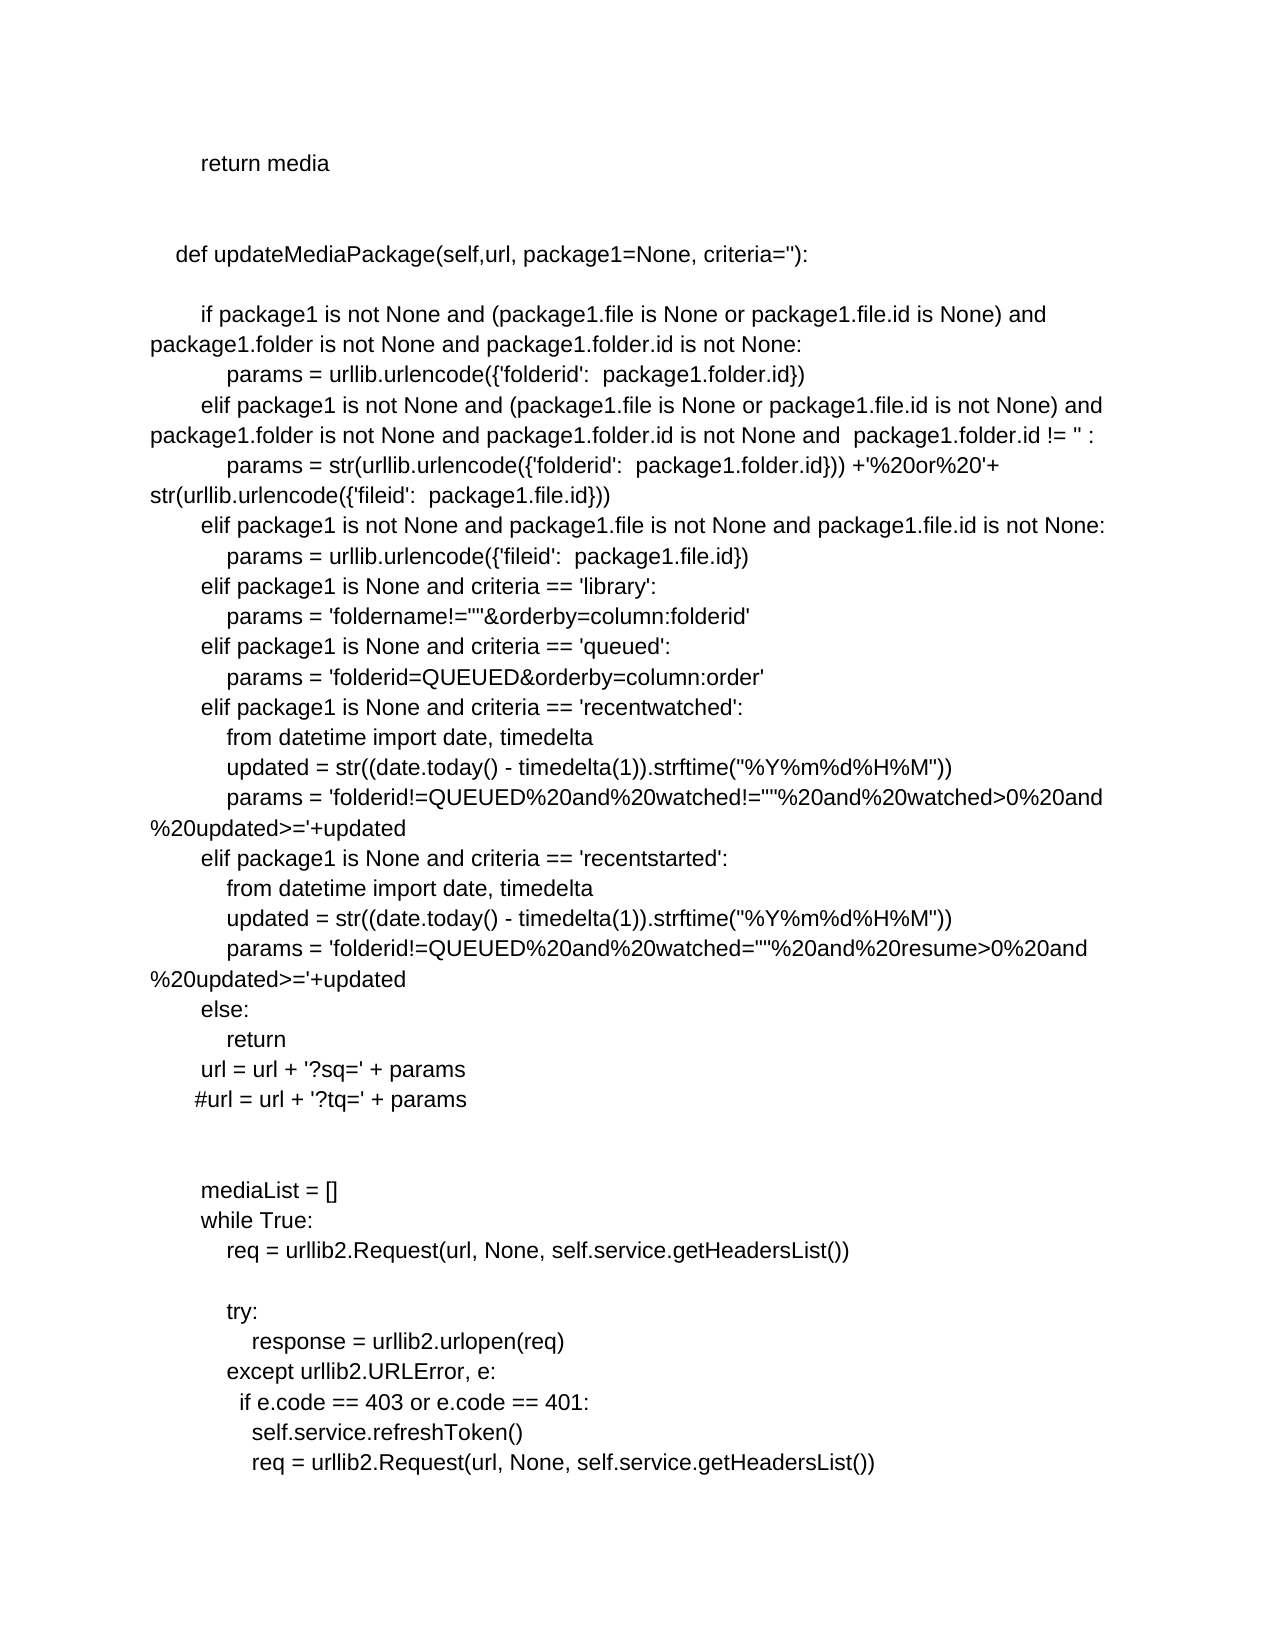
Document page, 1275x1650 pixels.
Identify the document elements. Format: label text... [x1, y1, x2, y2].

text params = 'foldername!=""&orderby=column:folderid' [150, 603, 1125, 629]
text elif package1 is None and criteria == 'recentstarted': [150, 845, 1125, 871]
text while True: [150, 1207, 1125, 1234]
text self.service.refreshToken() [150, 1419, 1125, 1445]
text else: [150, 996, 1125, 1022]
text elif package1 is not None and package1.file is not None and package1.file.id is not None: [150, 512, 1125, 539]
text params = urllib.urlencode({'folderid': package1.folder.id}) [150, 361, 1125, 388]
text def updateMediaPackage(self,url, package1=None, criteria=''): [150, 241, 1125, 267]
text if e.code == 403 or e.code == 401: [150, 1388, 1125, 1415]
text elif package1 is not None and (package1.file is None or package1.file.id is not None) and package1.folder is not None and package1.folder.id is not None and package1.folder.id != '' : [150, 392, 1125, 448]
text url = url + '?sq=' + params [150, 1056, 1125, 1083]
text req = urllib2.Request(url, None, self.service.getHeadersList()) [150, 1237, 1125, 1264]
text updated = str((date.today() - timedelta(1)).strftime("%Y%m%d%H%M")) [150, 905, 1125, 932]
text response = urllib2.urlopen(req) [150, 1328, 1125, 1354]
text try: [150, 1298, 1125, 1324]
text return media [150, 150, 1125, 176]
text #url = url + '?tq=' + params [150, 1086, 1125, 1113]
text if package1 is not None and (package1.file is None or package1.file.id is None) and package1.folder is not None and package1.folder.id is not None: [150, 301, 1125, 358]
text return [150, 1026, 1125, 1052]
text elif package1 is None and criteria == 'recentwatched': [150, 694, 1125, 720]
text elif package1 is None and criteria == 'library': [150, 573, 1125, 599]
text elif package1 is None and criteria == 'queued': [150, 633, 1125, 660]
text params = 'folderid=QUEUED&orderby=column:order' [150, 663, 1125, 690]
text params = str(urllib.urlencode({'folderid': package1.folder.id})) +'%20or%20'+ str(urllib.urlencode({'fileid': package1.file.id})) [150, 452, 1125, 509]
text params = urllib.urlencode({'fileid': package1.file.id}) [150, 543, 1125, 569]
text mediaList = [] [150, 1177, 1125, 1203]
text params = 'folderid!=QUEUED%20and%20watched!=""%20and%20watched>0%20and%20updated>='+updated [150, 784, 1125, 841]
text except urllib2.URLError, e: [150, 1358, 1125, 1385]
text updated = str((date.today() - timedelta(1)).strftime("%Y%m%d%H%M")) [150, 754, 1125, 781]
text from datetime import date, timedelta [150, 724, 1125, 750]
text req = urllib2.Request(url, None, self.service.getHeadersList()) [150, 1449, 1125, 1475]
text from datetime import date, timedelta [150, 875, 1125, 901]
text params = 'folderid!=QUEUED%20and%20watched=""%20and%20resume>0%20and%20updated>='+updated [150, 935, 1125, 992]
